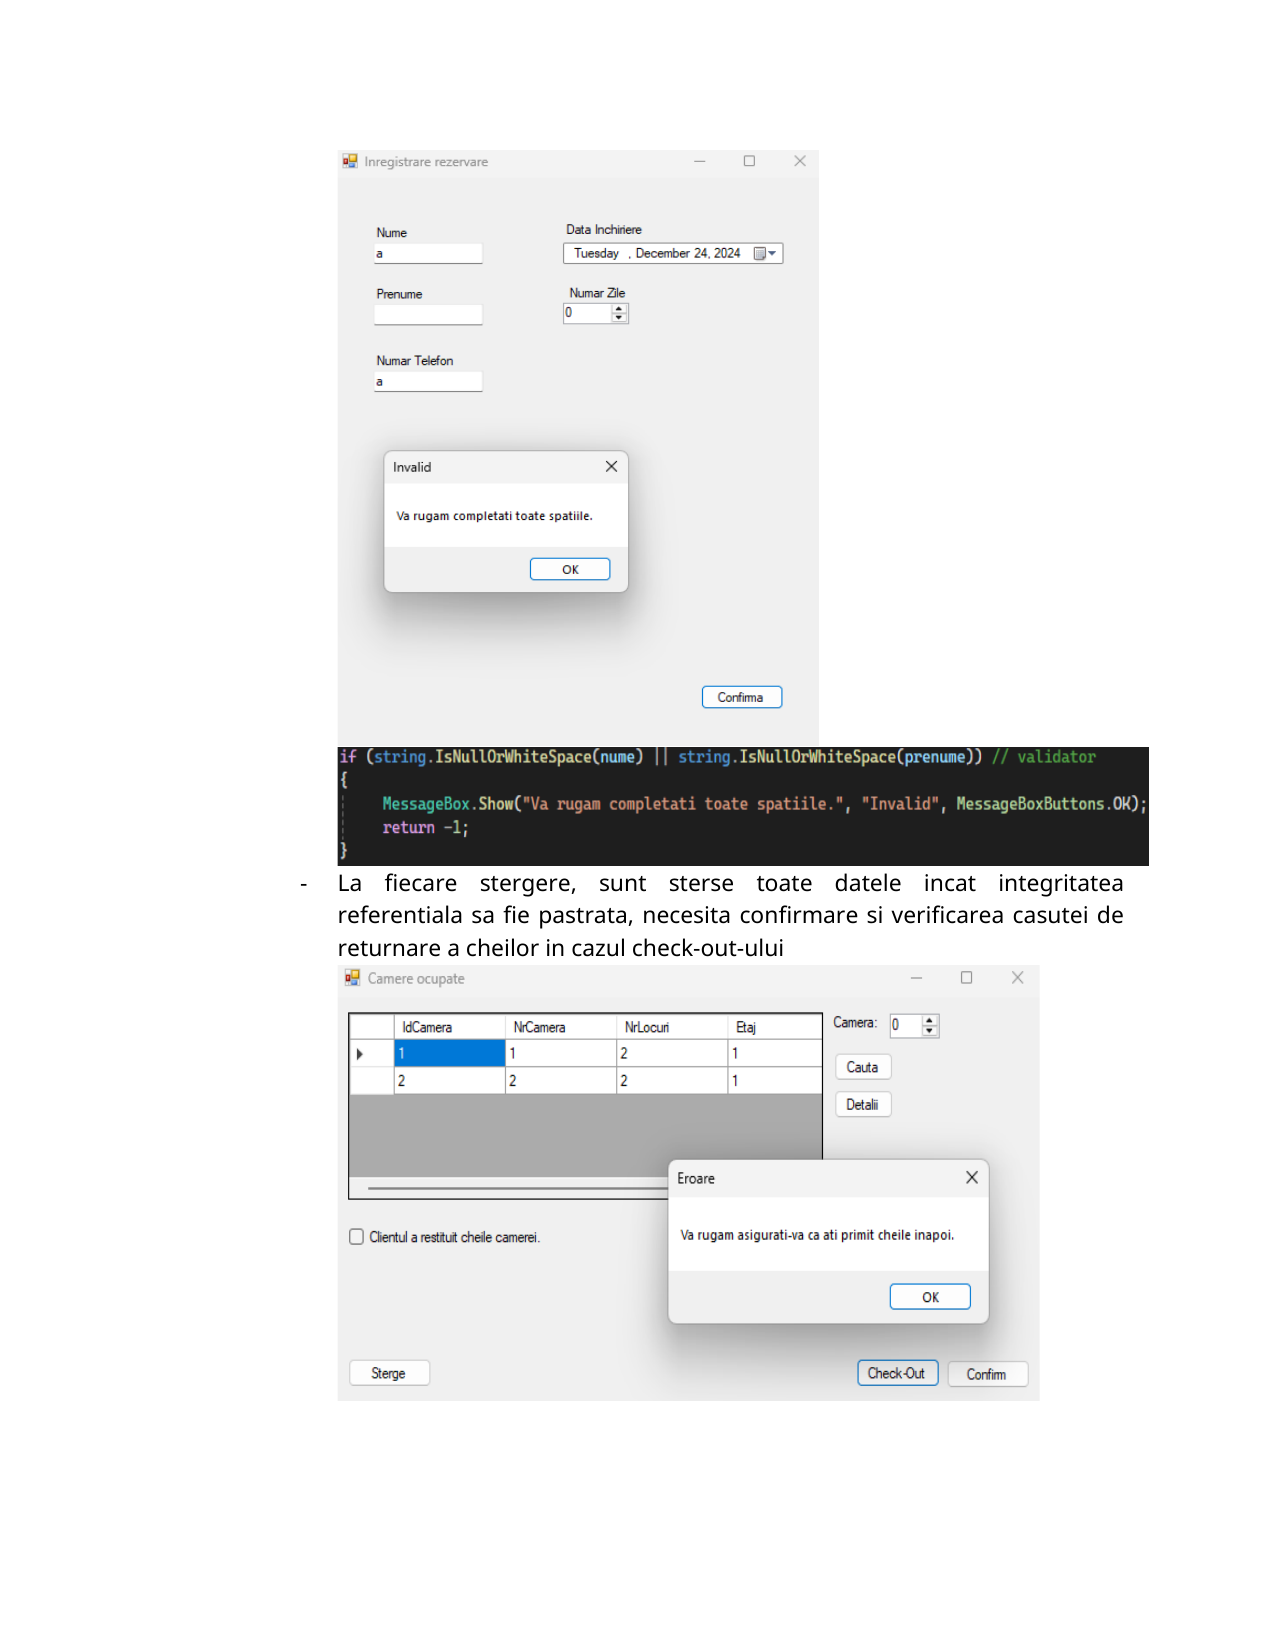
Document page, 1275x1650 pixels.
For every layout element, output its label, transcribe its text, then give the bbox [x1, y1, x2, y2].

picture [337, 965, 1040, 1401]
list La fiecare stergere, sunt sterse toate datele incat integritatea referentiala sa fie pastrata, necesita confirmare si verificarea casutei de returnare a cheilor in cazul check-out-ului [300, 867, 1125, 963]
picture [337, 747, 1149, 866]
picture [337, 150, 819, 746]
